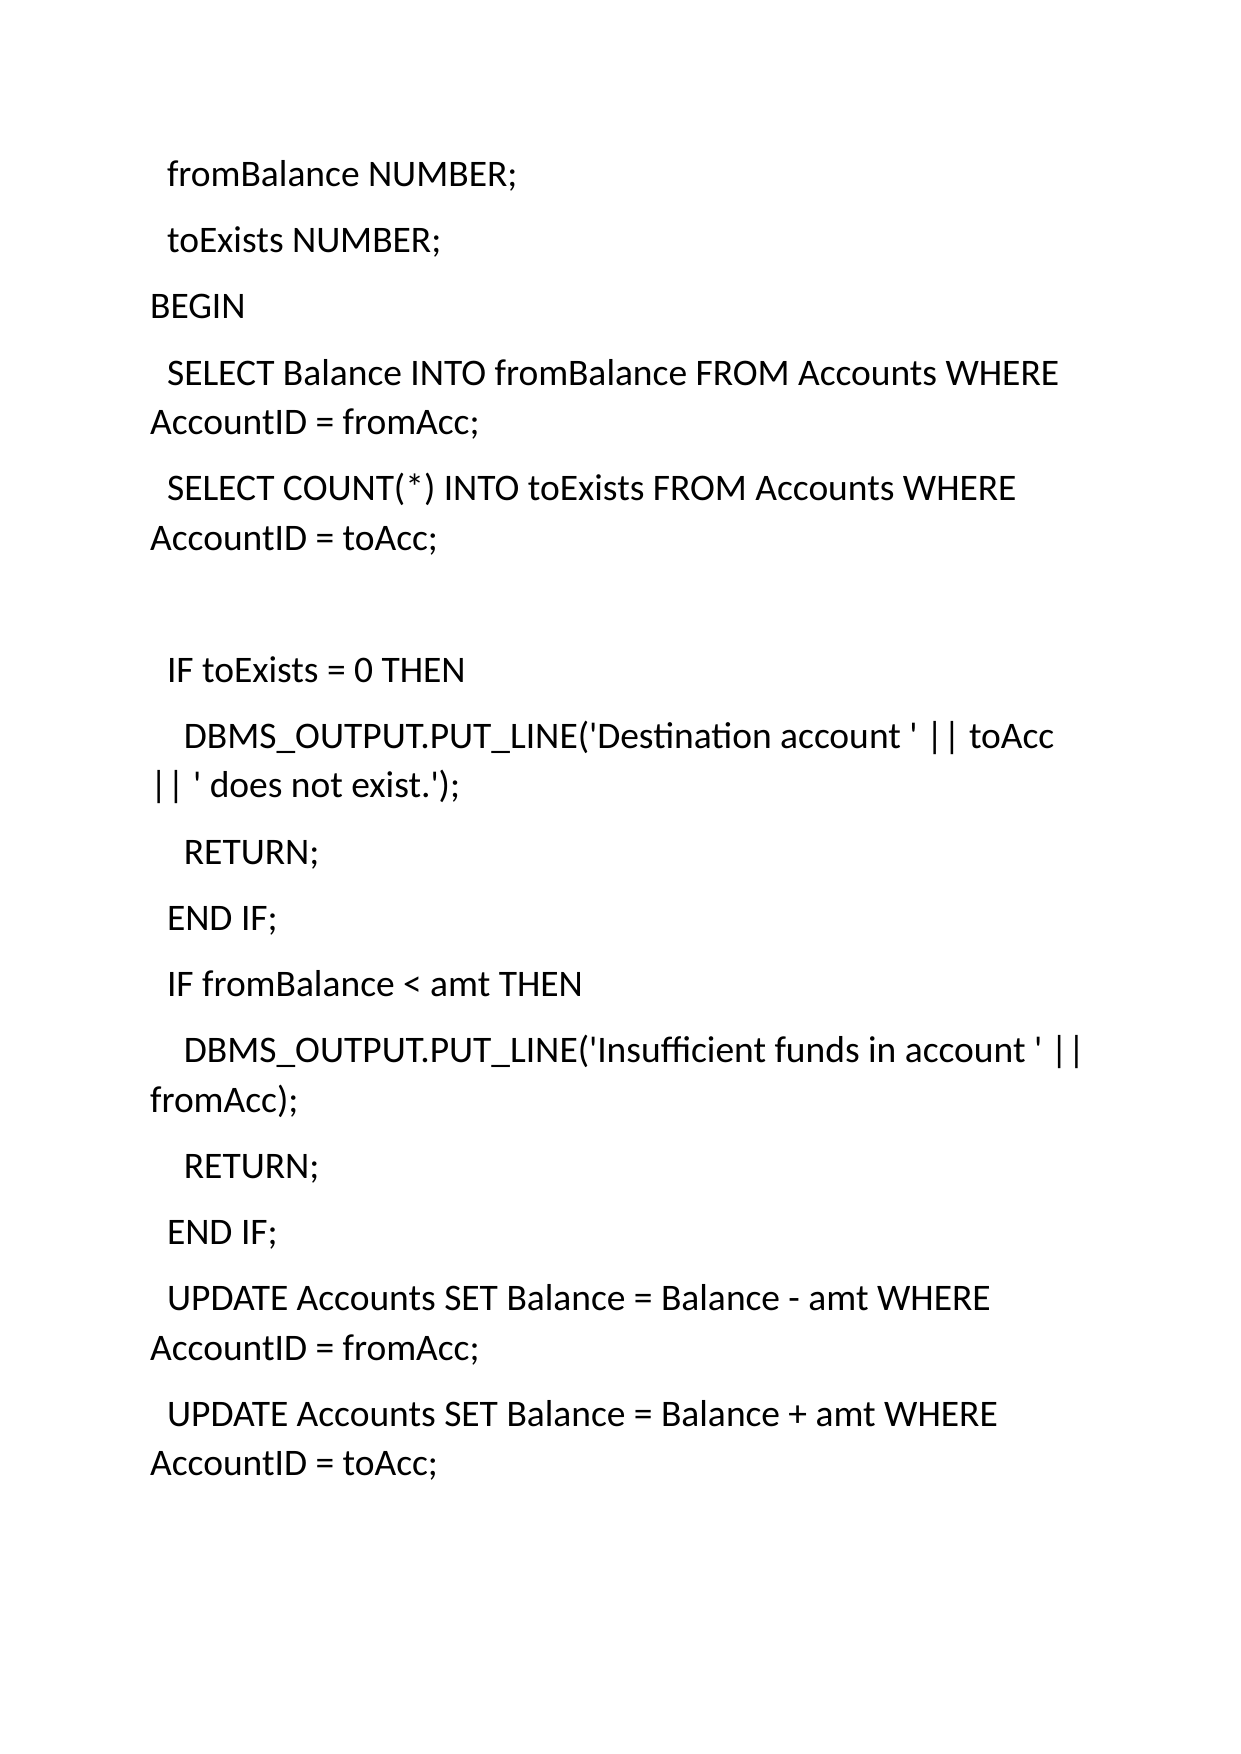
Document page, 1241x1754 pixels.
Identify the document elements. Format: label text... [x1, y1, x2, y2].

text UPDATE Accounts SET Balance = Balance - amt WHERE AccountID = fromAcc; [150, 1274, 1090, 1369]
text END IF; [150, 1208, 1090, 1254]
text IF fromBalance < amt THEN [150, 960, 1090, 1006]
text RETURN; [150, 828, 1090, 873]
text DBMS_OUTPUT.PUT_LINE('Insufficient funds in account ' || fromAcc); [150, 1026, 1090, 1121]
text SELECT Balance INTO fromBalance FROM Accounts WHERE AccountID = fromAcc; [150, 348, 1090, 444]
text UPDATE Accounts SET Balance = Balance + amt WHERE AccountID = toAcc; [150, 1389, 1090, 1485]
text fromBalance NUMBER; [150, 150, 1090, 196]
text DBMS_OUTPUT.PUT_LINE('Destination account ' || toAcc || ' does not exist.'); [150, 712, 1090, 807]
text toExists NUMBER; [150, 216, 1090, 262]
text END IF; [150, 894, 1090, 939]
text SELECT COUNT(*) INTO toExists FROM Accounts WHERE AccountID = toAcc; [150, 464, 1090, 559]
text RETURN; [150, 1142, 1090, 1187]
text IF toExists = 0 THEN [150, 646, 1090, 692]
text BEGIN [150, 282, 1090, 328]
